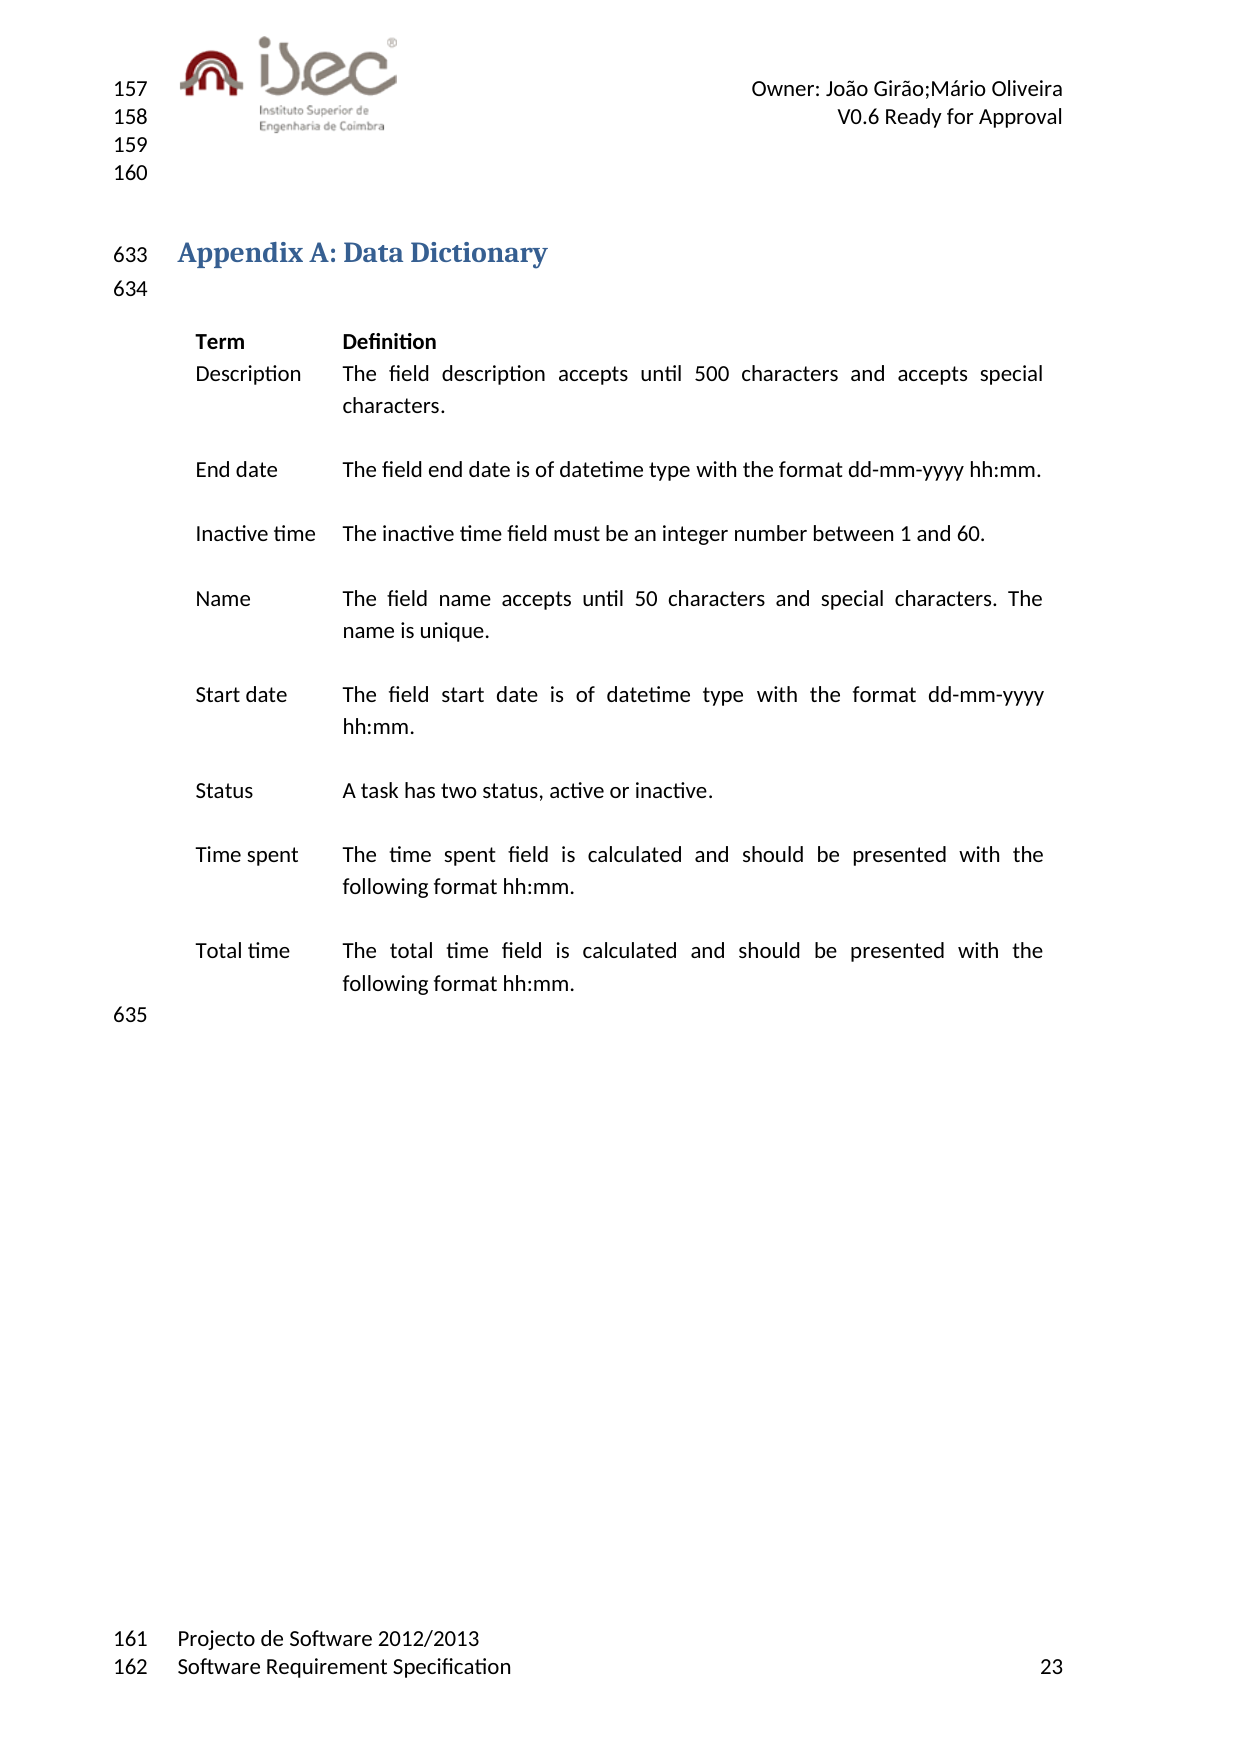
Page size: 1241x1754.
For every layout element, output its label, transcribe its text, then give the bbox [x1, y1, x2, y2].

table_cell The field description accepts until 500 characters and accepts special characters. [336, 359, 1051, 456]
table_cell Inactive time [189, 520, 336, 584]
table_cell The field start date is of datetime type with the format dd-mm-yyyy hh:mm. [336, 680, 1051, 776]
table_header Term [189, 328, 336, 359]
table_cell Start date [189, 680, 336, 776]
table_header Definition [336, 328, 1051, 359]
table_cell The inactive time field must be an integer number between 1 and 60. [336, 520, 1051, 584]
table_cell Description [189, 359, 336, 456]
table_cell Status [189, 776, 336, 840]
subtitle Appendix A: Data Dictionary [177, 236, 1063, 269]
table_cell The field end date is of datetime type with the format dd-mm-yyyy hh:mm. [336, 456, 1051, 519]
table_cell The time spent field is calculated and should be presented with the following format hh:mm. [336, 840, 1051, 936]
table_cell End date [189, 456, 336, 519]
table_cell Total time [189, 936, 336, 1001]
picture [179, 36, 397, 135]
table_cell Name [189, 584, 336, 680]
table_cell Time spent [189, 840, 336, 936]
table_cell A task has two status, active or inactive. [336, 776, 1051, 840]
table_cell The field name accepts until 50 characters and special characters. The name is unique. [336, 584, 1051, 680]
table_cell The total time field is calculated and should be presented with the following format hh:mm. [336, 936, 1051, 1001]
